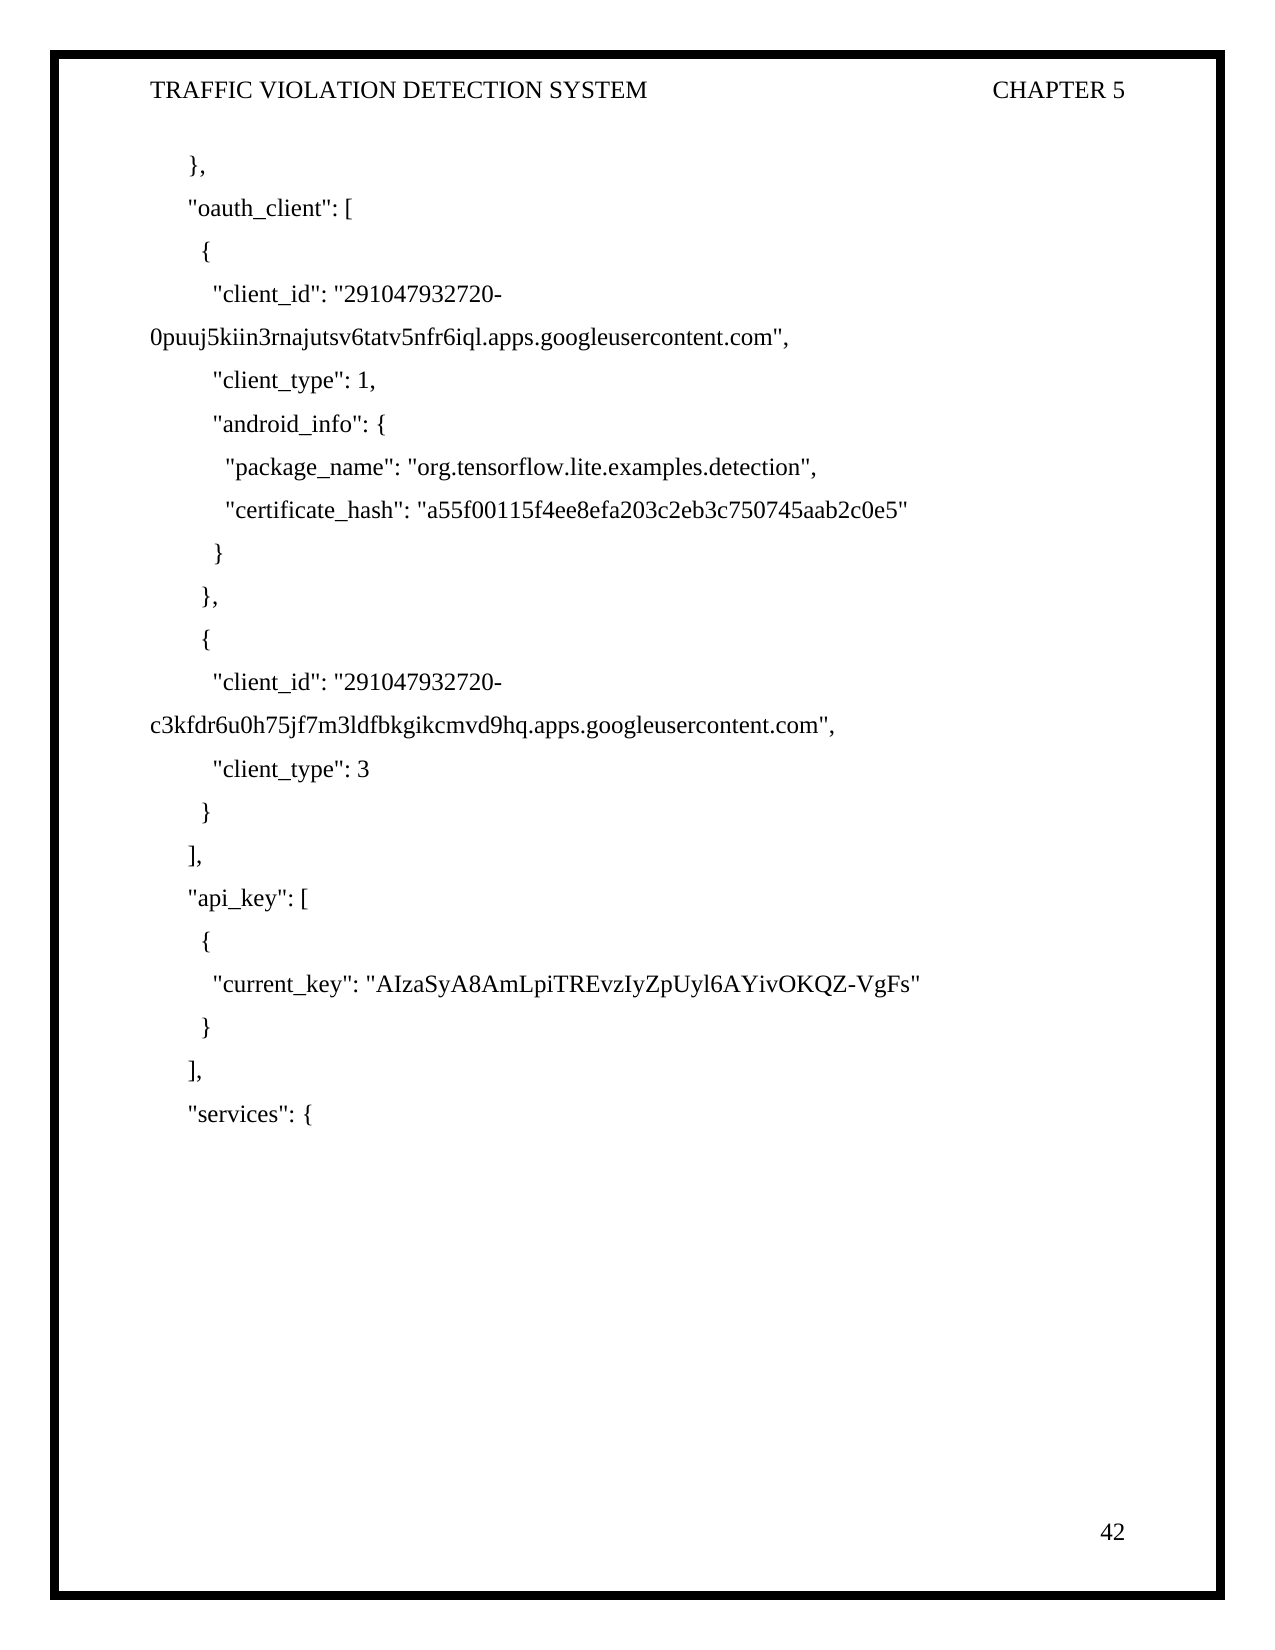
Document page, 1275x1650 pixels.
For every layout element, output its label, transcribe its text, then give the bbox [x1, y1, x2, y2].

text } [150, 1012, 1125, 1041]
text "client_type": 3 [150, 754, 1125, 782]
text "client_id": "291047932720-c3kfdr6u0h75jf7m3ldfbkgikcmvd9hq.apps.googleusercontent.com", [150, 667, 1125, 739]
text "current_key": "AIzaSyA8AmLpiTREvzIyZpUyl6AYivOKQZ-VgFs" [150, 969, 1125, 998]
text } [150, 538, 1125, 567]
text "package_name": "org.tensorflow.lite.examples.detection", [150, 452, 1125, 481]
text ], [150, 840, 1125, 869]
text }, [150, 581, 1125, 610]
text { [150, 624, 1125, 653]
text "certificate_hash": "a55f00115f4ee8efa203c2eb3c750745aab2c0e5" [150, 495, 1125, 524]
text "android_info": { [150, 409, 1125, 437]
text "api_key": [ [150, 883, 1125, 912]
text ], [150, 1056, 1125, 1084]
text "client_type": 1, [150, 366, 1125, 394]
text { [150, 926, 1125, 955]
text } [150, 797, 1125, 826]
text { [150, 236, 1125, 265]
text "oauth_client": [ [150, 193, 1125, 222]
text "services": { [150, 1099, 1125, 1127]
text }, [150, 150, 1125, 179]
text "client_id": "291047932720-0puuj5kiin3rnajutsv6tatv5nfr6iql.apps.googleusercontent.com", [150, 279, 1125, 351]
